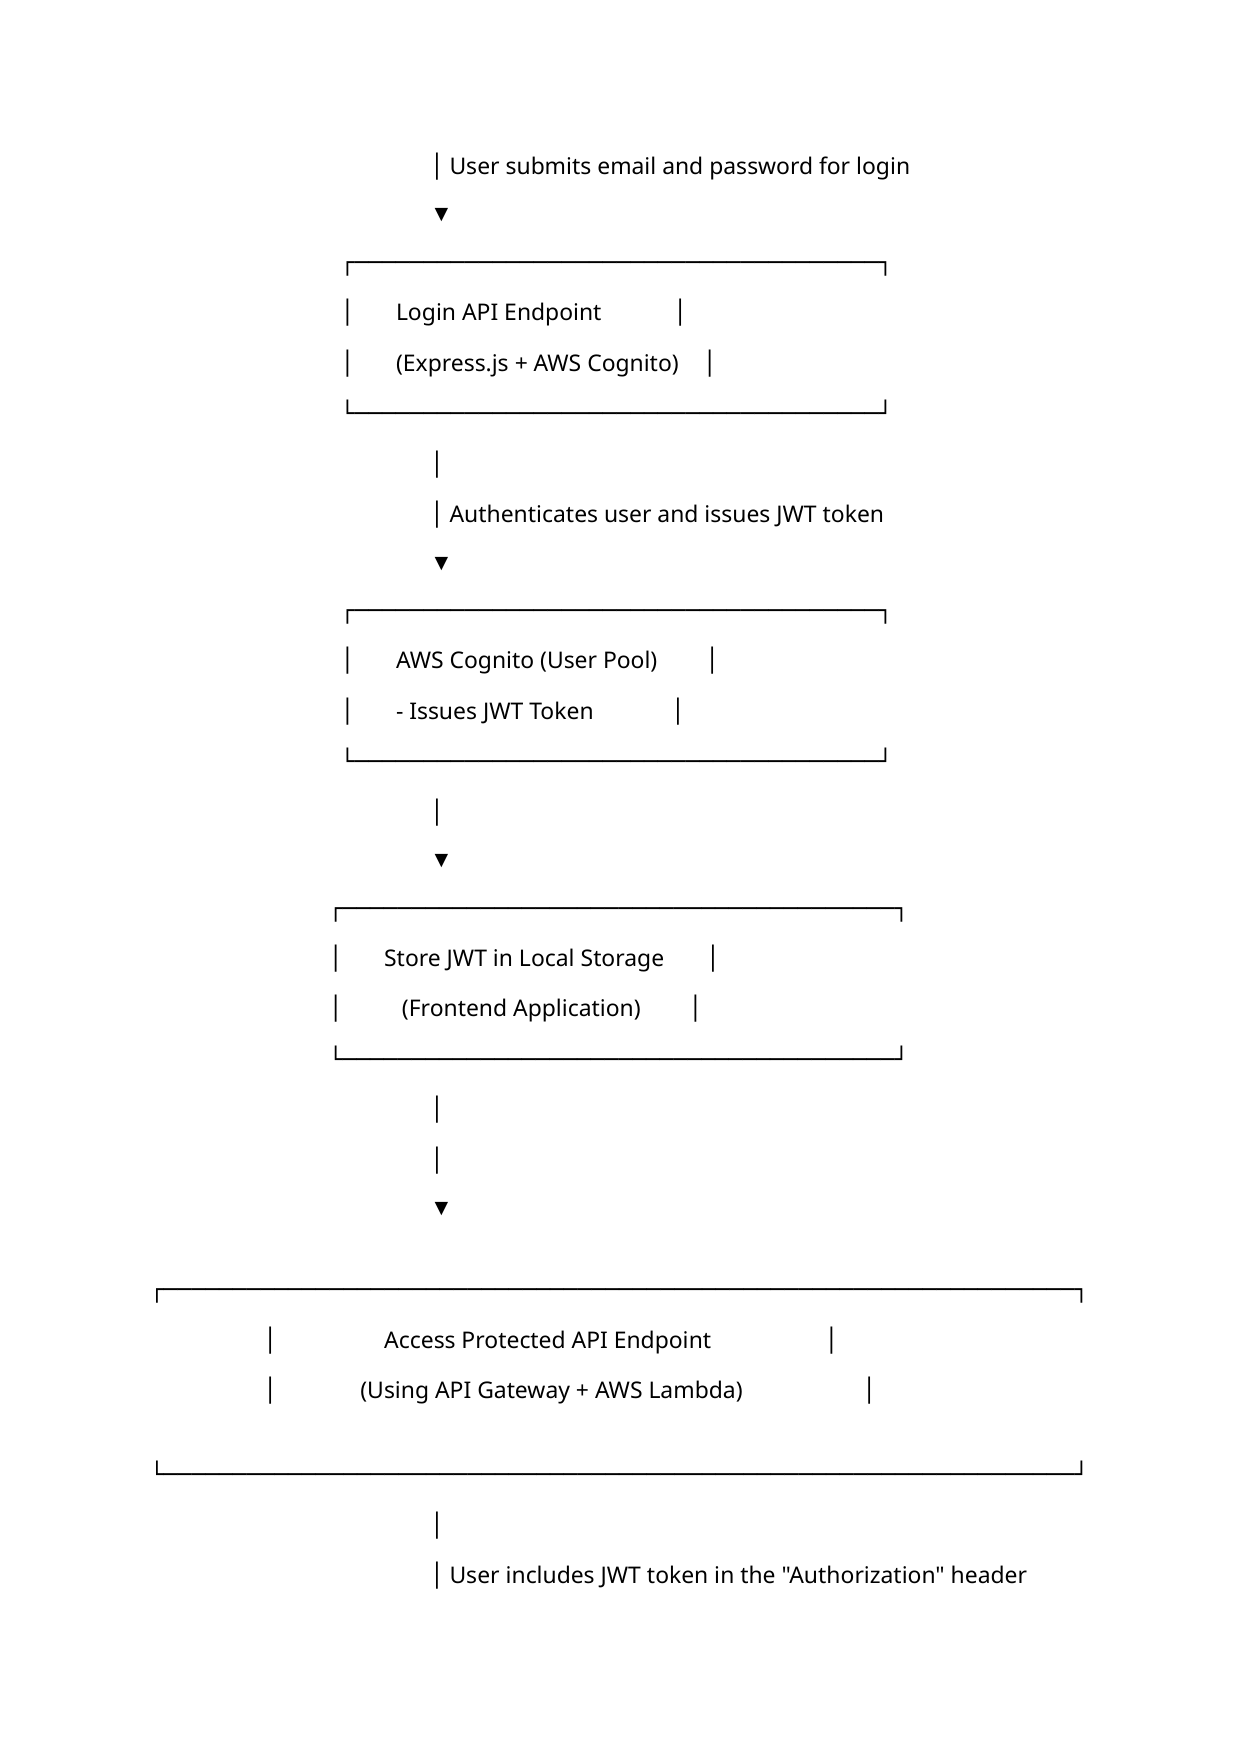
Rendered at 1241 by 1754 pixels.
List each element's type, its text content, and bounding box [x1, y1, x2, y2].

text │ Access Protected API Endpoint │ [150, 1324, 1090, 1355]
text └──────────────────────────────────────────────────────────────────┘ [150, 1424, 1090, 1489]
text │ User includes JWT token in the "Authorization" header [150, 1559, 1090, 1590]
text │ - Issues JWT Token │ [150, 695, 1090, 726]
text │ [150, 796, 1090, 827]
text │ AWS Cognito (User Pool) │ [150, 644, 1090, 676]
text └────────────────────────────────────────┘ [150, 1043, 1090, 1074]
text ┌──────────────────────────────────────────────────────────────────┐ [150, 1239, 1090, 1304]
text │ (Using API Gateway + AWS Lambda) │ [150, 1374, 1090, 1405]
text │ User submits email and password for login [150, 150, 1090, 181]
text └──────────────────────────────────────┘ [150, 745, 1090, 776]
text ┌──────────────────────────────────────┐ [150, 246, 1090, 277]
text │ Authenticates user and issues JWT token [150, 498, 1090, 529]
text ▼ [150, 548, 1090, 575]
text ▼ [150, 1194, 1090, 1220]
text │ (Frontend Application) │ [150, 992, 1090, 1024]
text ┌────────────────────────────────────────┐ [150, 892, 1090, 923]
text ▼ [150, 200, 1090, 227]
text ┌──────────────────────────────────────┐ [150, 594, 1090, 625]
text │ Store JWT in Local Storage │ [150, 942, 1090, 973]
text │ [150, 1144, 1090, 1175]
text ▼ [150, 846, 1090, 872]
text │ [150, 448, 1090, 479]
text │ [150, 1093, 1090, 1124]
text │ Login API Endpoint │ [150, 296, 1090, 328]
text └──────────────────────────────────────┘ [150, 397, 1090, 428]
text │ [150, 1509, 1090, 1540]
text │ (Express.js + AWS Cognito) │ [150, 347, 1090, 378]
